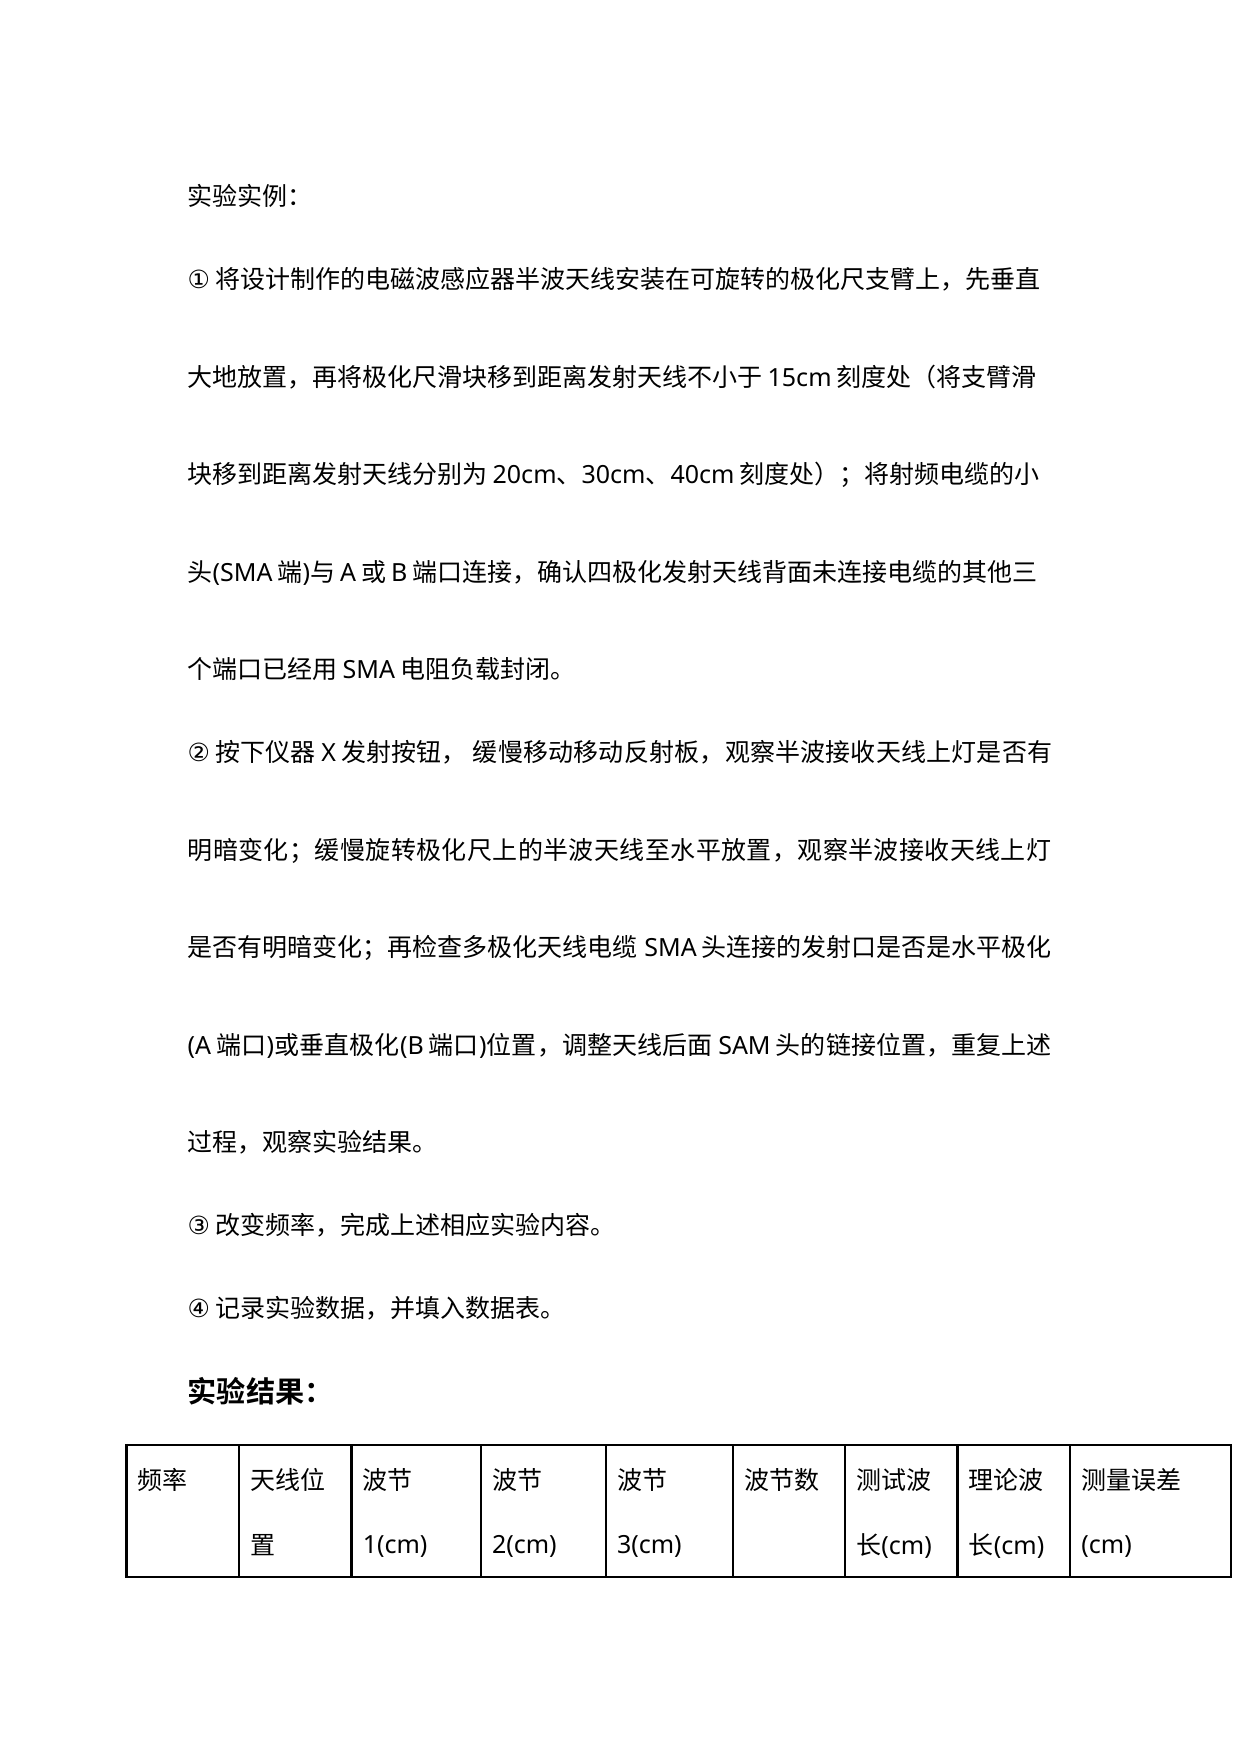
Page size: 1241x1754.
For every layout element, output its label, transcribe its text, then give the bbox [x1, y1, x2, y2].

text ③改变频率，完成上述相应实验内容。 [187, 1191, 1053, 1256]
text 实验结果： [187, 1358, 1053, 1423]
table_header 理论波长(cm) [959, 1446, 1069, 1576]
table_header 天线位置 [240, 1446, 350, 1576]
table_header 测试波长(cm) [846, 1446, 956, 1576]
table_header 波节2(cm) [482, 1446, 605, 1576]
table_header 波节数 [734, 1446, 844, 1576]
table_header 测量误差(cm) [1071, 1446, 1230, 1576]
table_header 频率 [128, 1446, 238, 1576]
text 实验实例： [187, 162, 1053, 227]
text ②按下仪器X发射按钮， 缓慢移动移动反射板，观察半波接收天线上灯是否有明暗变化；缓慢旋转极化尺上的半波天线至水平放置，观察半波接收天线上灯是否有明暗变化；再检查多极化天线电缆SMA头连接的发射口是否是水平极化(A端口)或垂直极化(B端口)位置，调整天线后面SAM头的链接位置，重复上述过程，观察实验结果。 [187, 718, 1053, 1173]
table_header 波节1(cm) [353, 1446, 480, 1576]
text ①将设计制作的电磁波感应器半波天线安装在可旋转的极化尺支臂上，先垂直大地放置，再将极化尺滑块移到距离发射天线不小于15cm刻度处（将支臂滑块移到距离发射天线分别为20cm、30cm、40cm刻度处）；将射频电缆的小头(SMA端)与A或B端口连接，确认四极化发射天线背面未连接电缆的其他三个端口已经用SMA电阻负载封闭。 [187, 245, 1053, 700]
table_header 波节3(cm) [607, 1446, 732, 1576]
text ④记录实验数据，并填入数据表。 [187, 1274, 1053, 1339]
